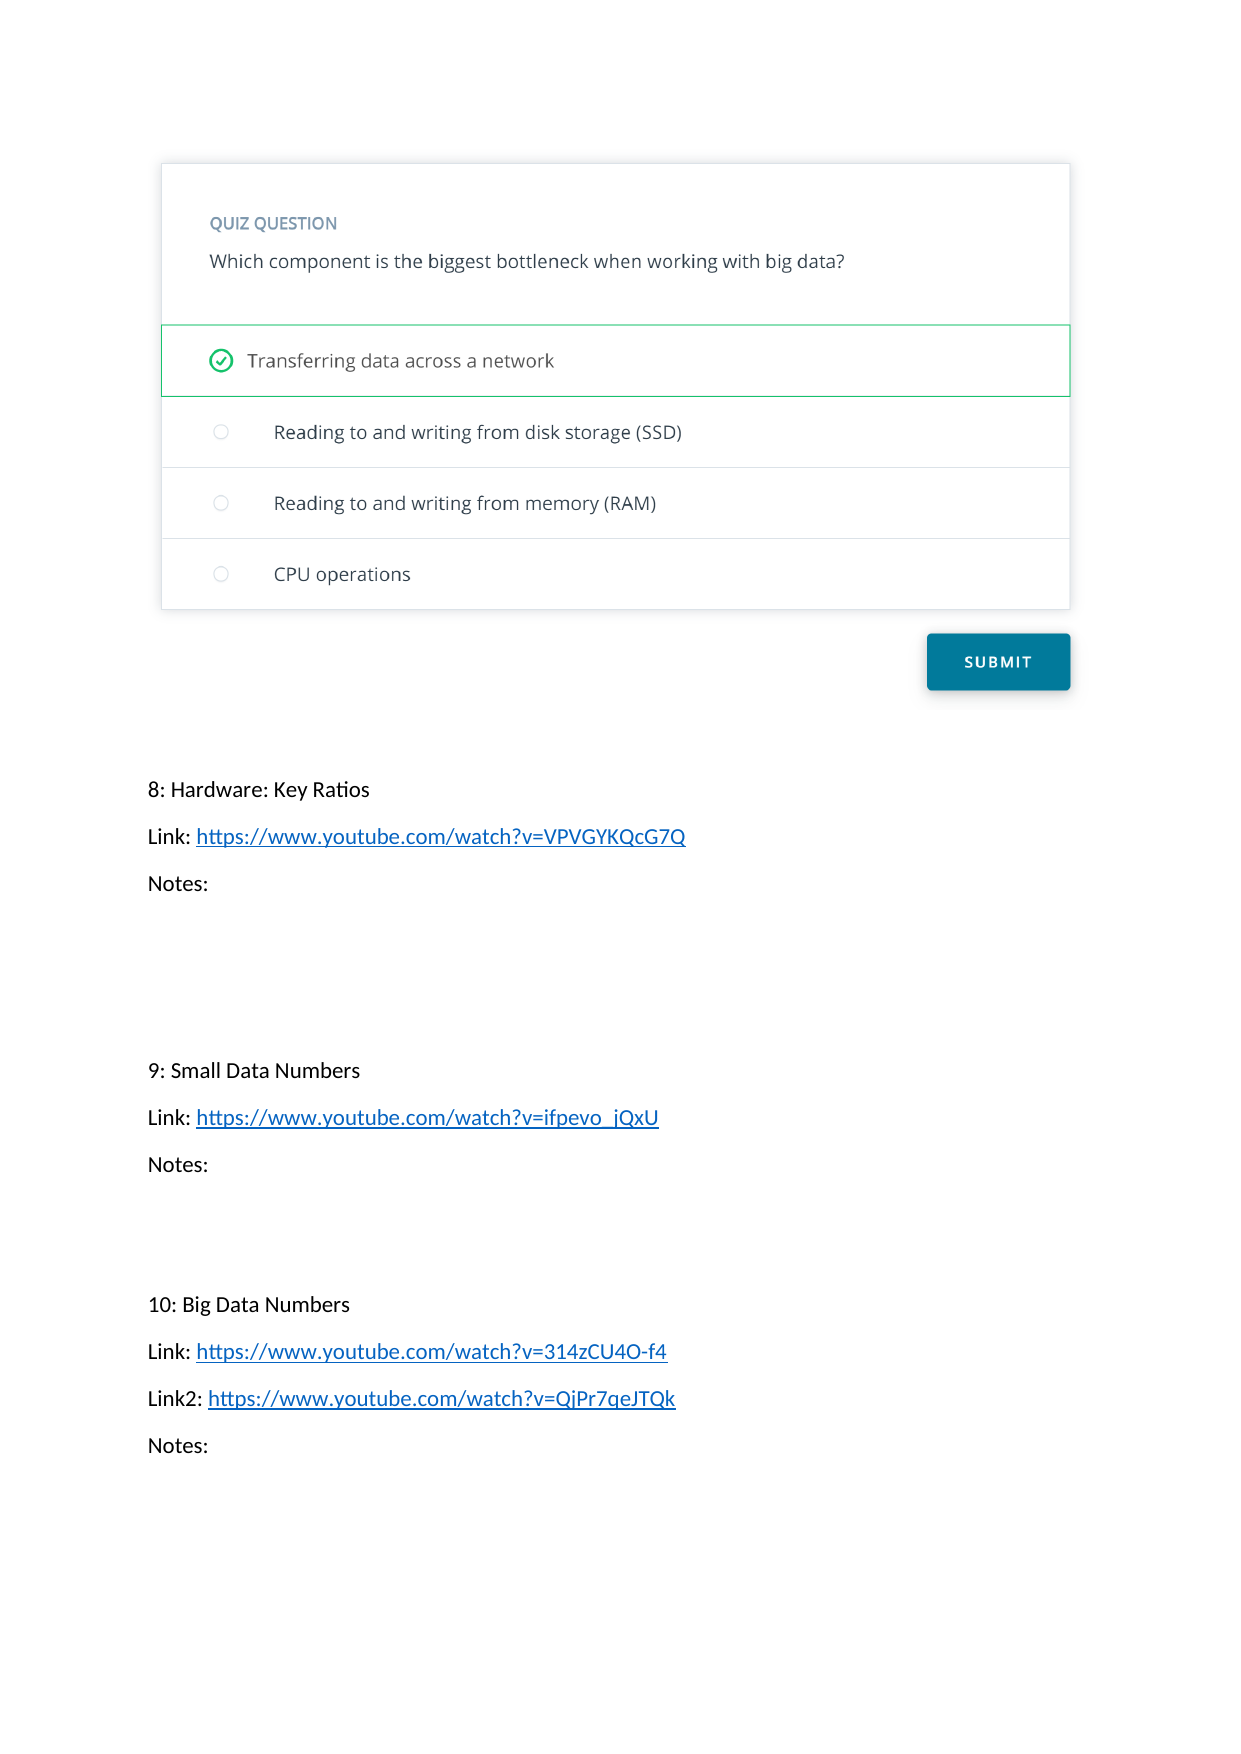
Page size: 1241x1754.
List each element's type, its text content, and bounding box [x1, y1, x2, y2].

text 8: Hardware: Key Ratios [148, 775, 1093, 803]
text 9: Small Data Numbers [148, 1056, 1093, 1084]
text Link: https://www.youtube.com/watch?v=ifpevo_jQxU [148, 1103, 1093, 1131]
text Link: https://www.youtube.com/watch?v=VPVGYKQcG7Q [148, 822, 1093, 850]
text Notes: [148, 1431, 1093, 1459]
text Link2: https://www.youtube.com/watch?v=QjPr7qeJTQk [148, 1384, 1093, 1412]
text Notes: [148, 1150, 1093, 1178]
picture [147, 147, 1093, 710]
text Link: https://www.youtube.com/watch?v=314zCU4O-f4 [148, 1337, 1093, 1366]
text Notes: [148, 869, 1093, 897]
text 10: Big Data Numbers [148, 1291, 1093, 1319]
